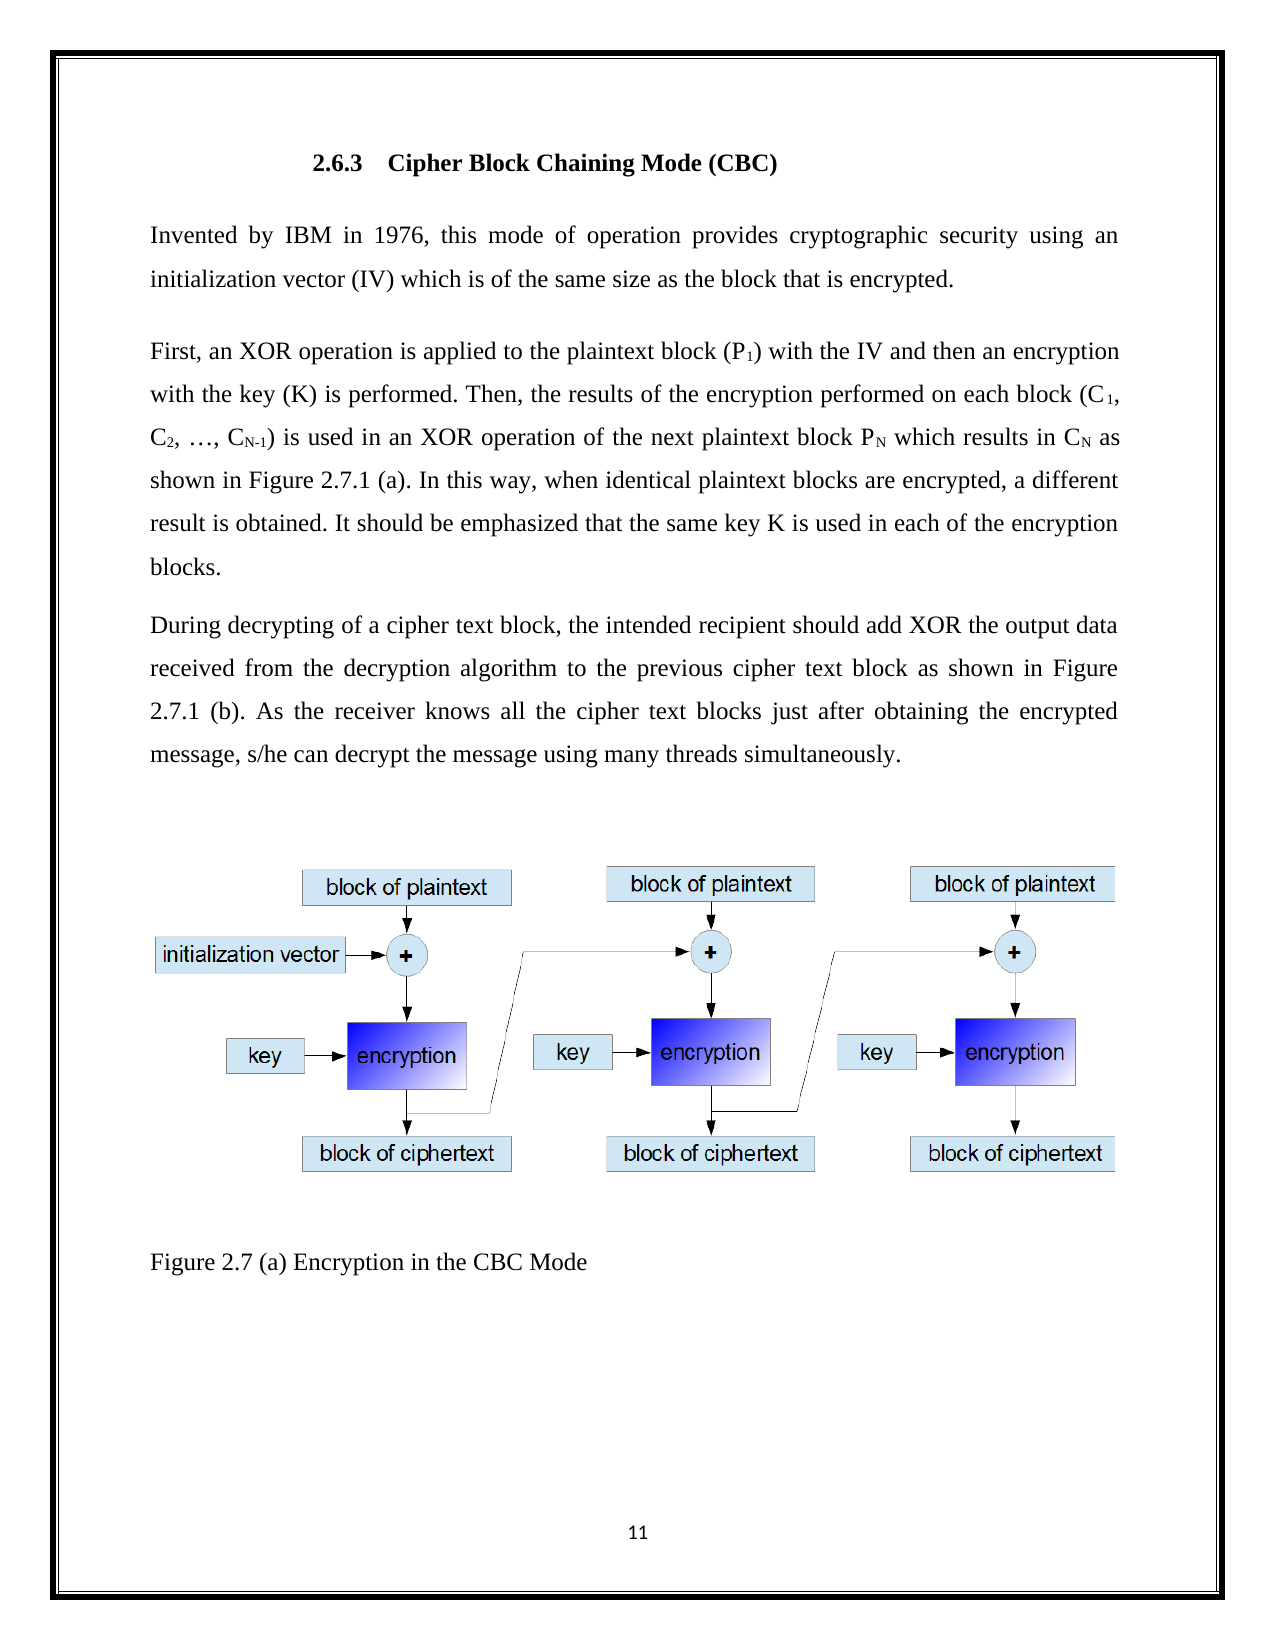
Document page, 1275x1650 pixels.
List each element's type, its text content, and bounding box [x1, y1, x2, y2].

text During decrypting of a cipher text block, the intended recipient should add XOR the output data received from the decryption algorithm to the previous cipher text block as shown in Figure 2.7.1 (b). As the receiver knows all the cipher text blocks just after obtaining the encrypted message, s/he can decrypt the message using many threads simultaneously. [150, 610, 1120, 768]
text Invented by IBM in 1976, this mode of operation provides cryptographic security using an initialization vector (IV) which is of the same size as the block that is encrypted. [150, 221, 1120, 292]
list Cipher Block Chaining Mode (CBC) [312, 148, 1120, 177]
picture [150, 855, 1124, 1188]
text Figure 2.7 (a) Encryption in the CBC Mode [150, 1247, 1120, 1275]
text First, an XOR operation is applied to the plaintext block (P1) with the IV and then an encryption with the key (K) is performed. Then, the results of the encryption performed on each block (C1, C2, …, CN-1) is used in an XOR operation of the next plaintext block PN which results in CN as shown in Figure 2.7.1 (a). In this way, when identical plaintext blocks are encrypted, a different result is obtained. It should be emphasized that the same key K is used in each of the encryption blocks. [150, 336, 1120, 580]
